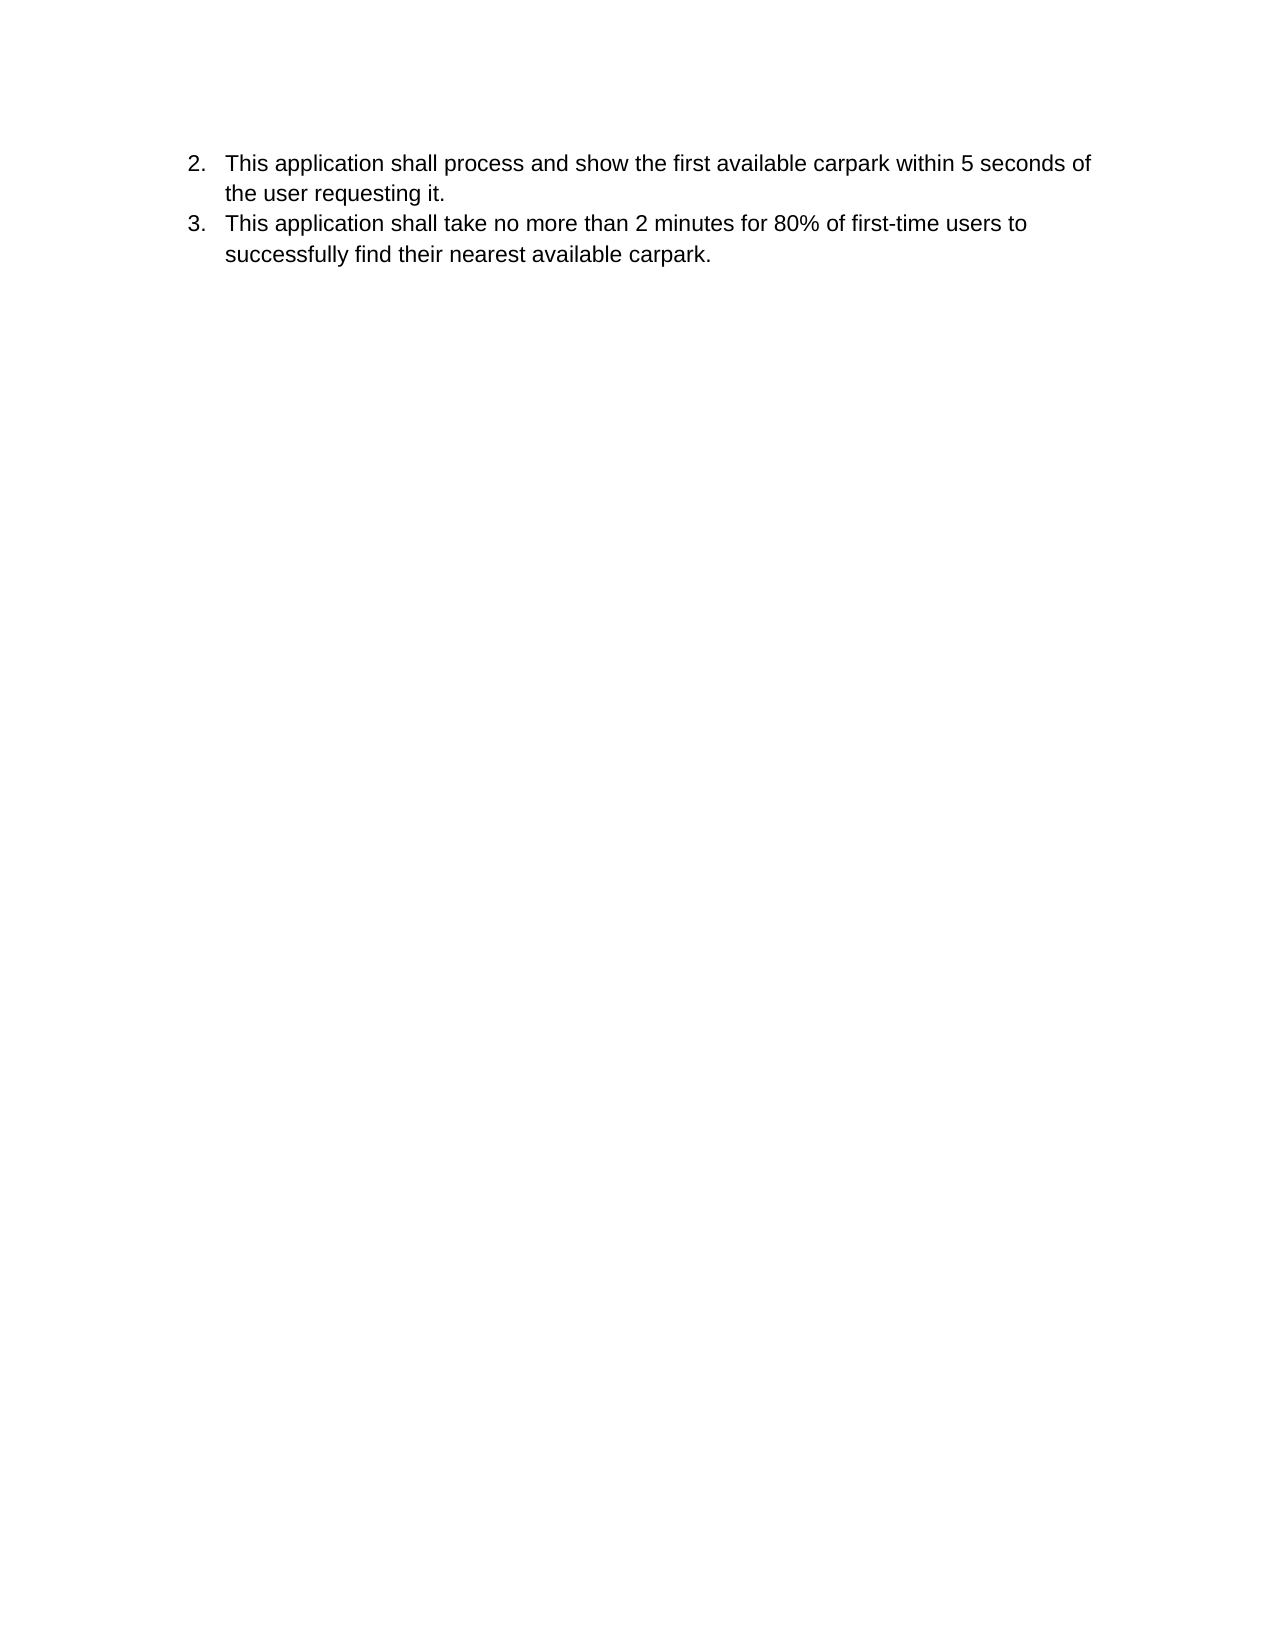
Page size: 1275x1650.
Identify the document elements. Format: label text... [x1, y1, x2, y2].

list This application shall take no more than 2 minutes for 80% of first-time users to successfully find their nearest available carpark. [187, 210, 1125, 267]
list This application shall process and show the first available carpark within 5 seconds of the user requesting it. [187, 150, 1125, 207]
